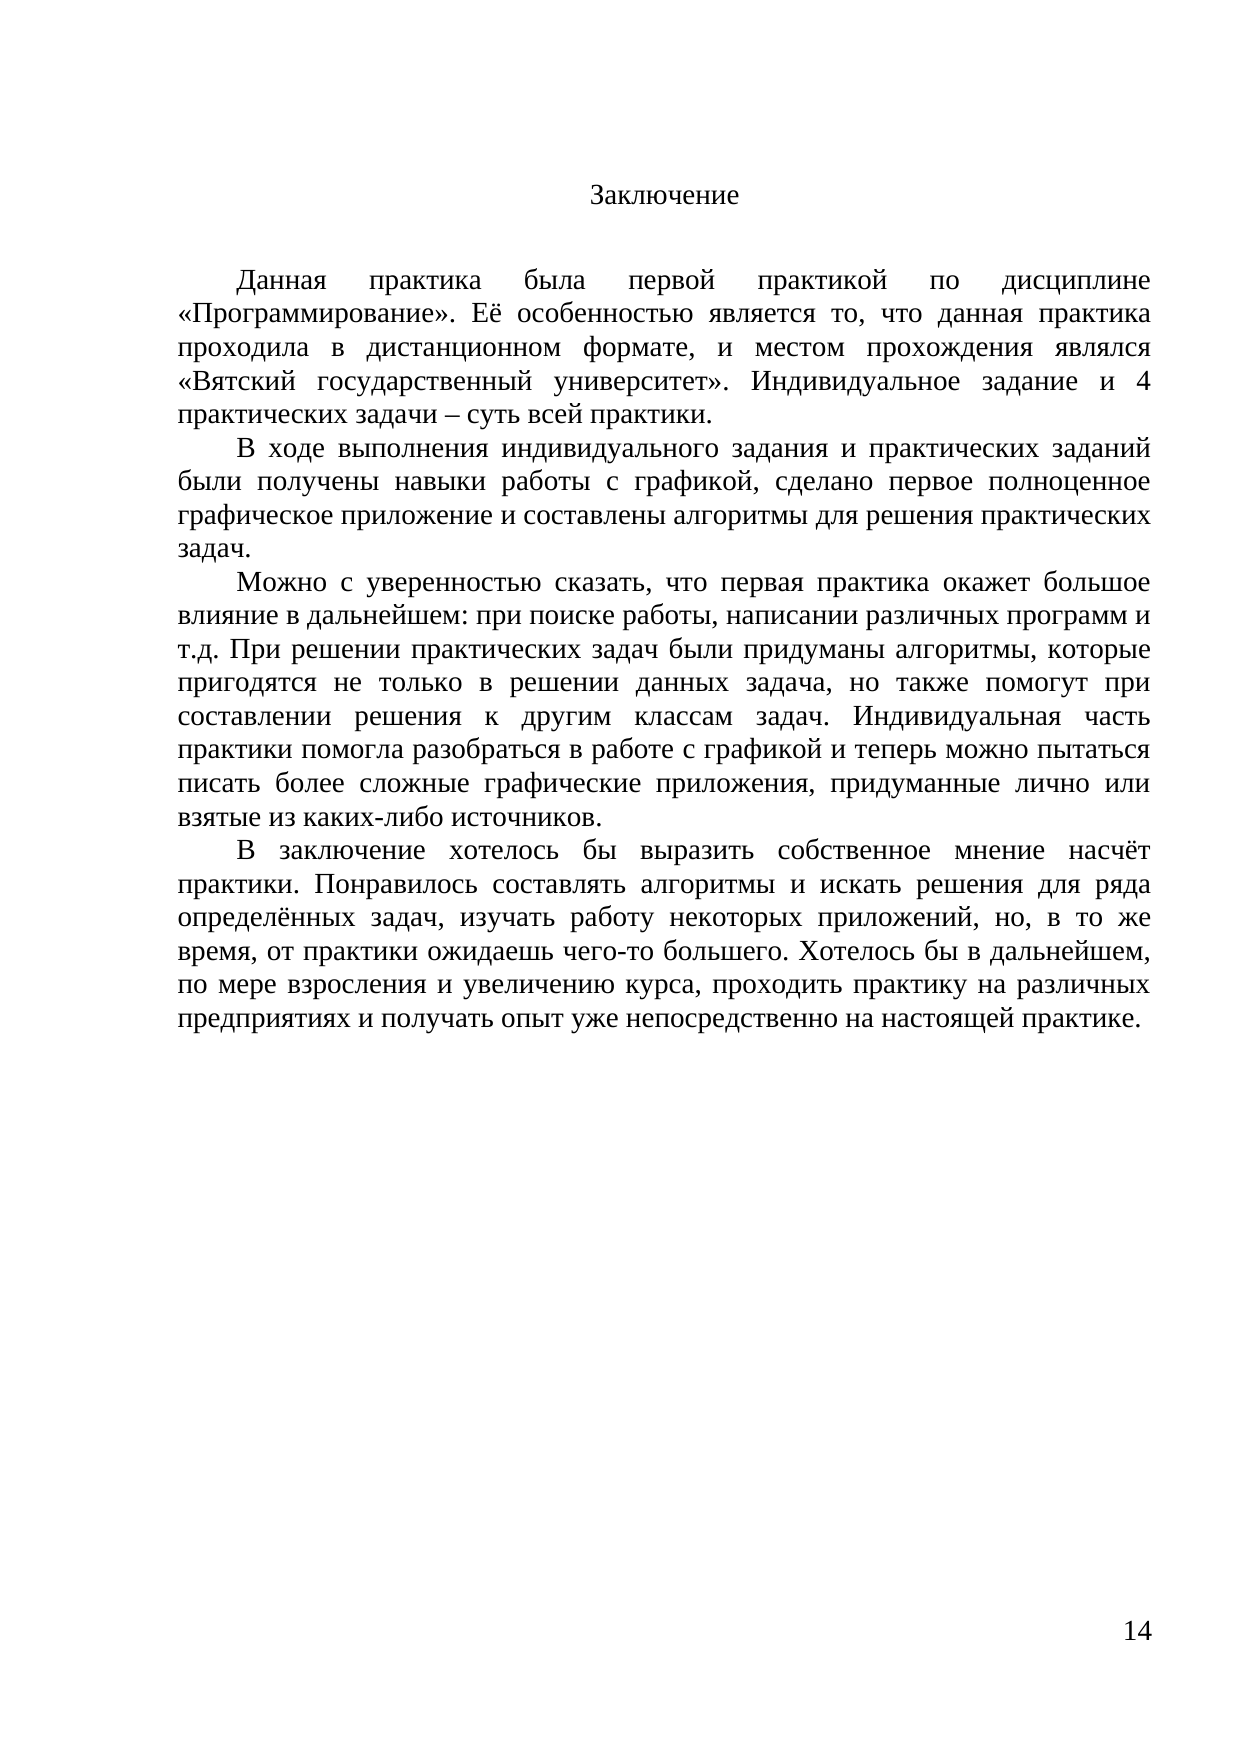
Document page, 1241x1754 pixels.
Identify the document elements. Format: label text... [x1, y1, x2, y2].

subtitle Заключение [177, 177, 1152, 211]
text В заключение хотелось бы выразить собственное мнение насчёт практики. Понравилось составлять алгоритмы и искать решения для ряда определённых задач, изучать работу некоторых приложений, но, в то же время, от практики ожидаешь чего-то большего. Хотелось бы в дальнейшем, по мере взросления и увеличению курса, проходить практику на различных предприятиях и получать опыт уже непосредственно на настоящей практике. [177, 832, 1152, 1033]
text Данная практика была первой практикой по дисциплине «Программирование». Её особенностью является то, что данная практика проходила в дистанционном формате, и местом прохождения являлся «Вятский государственный университет». Индивидуальное задание и 4 практических задачи – суть всей практики. [177, 262, 1152, 430]
text В ходе выполнения индивидуального задания и практических заданий были получены навыки работы с графикой, сделано первое полноценное графическое приложение и составлены алгоритмы для решения практических задач. [177, 430, 1152, 564]
text Можно с уверенностью сказать, что первая практика окажет большое влияние в дальнейшем: при поиске работы, написании различных программ и т.д. При решении практических задач были придуманы алгоритмы, которые пригодятся не только в решении данных задача, но также помогут при составлении решения к другим классам задач. Индивидуальная часть практики помогла разобраться в работе с графикой и теперь можно пытаться писать более сложные графические приложения, придуманные лично или взятые из каких-либо источников. [177, 564, 1152, 832]
